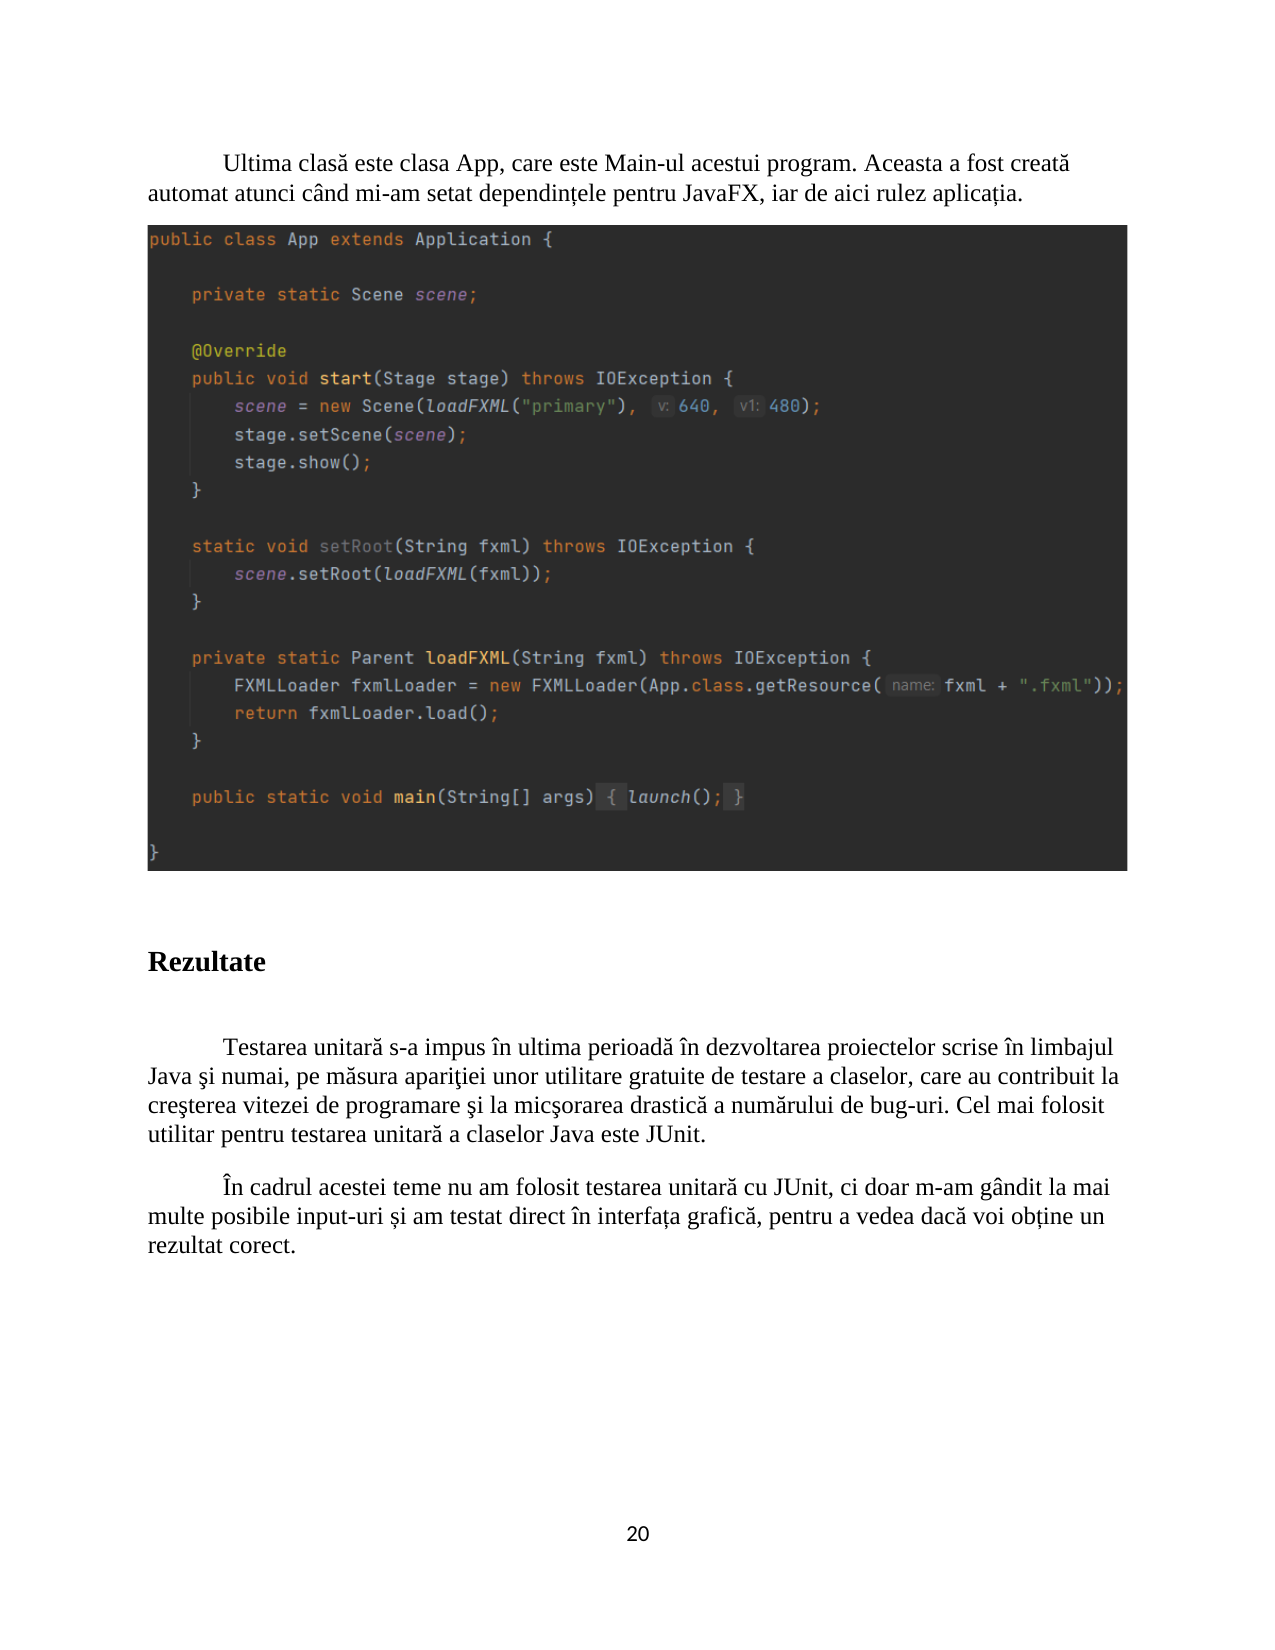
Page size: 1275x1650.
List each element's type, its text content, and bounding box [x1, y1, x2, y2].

text Testarea unitară s-a impus în ultima perioadă în dezvoltarea proiectelor scrise în limbajul Java şi numai, pe măsura apariţiei unor utilitare gratuite de testare a claselor, care au contribuit la creşterea vitezei de programare şi la micşorarea drastică a numărului de bug-uri. Cel mai folosit utilitar pentru testarea unitară a claselor Java este JUnit. [148, 1032, 1127, 1147]
text În cadrul acestei teme nu am folosit testarea unitară cu JUnit, ci doar m-am gândit la mai multe posibile input-uri și am testat direct în interfața grafică, pentru a vedea dacă voi obține un rezultat corect. [148, 1172, 1127, 1259]
picture [147, 225, 1128, 871]
text Ultima clasă este clasa App, care este Main-ul acestui program. Aceasta a fost creată automat atunci când mi-am setat dependințele pentru JavaFX, iar de aici rulez aplicația. [148, 148, 1127, 207]
subtitle Rezultate [148, 944, 1127, 978]
